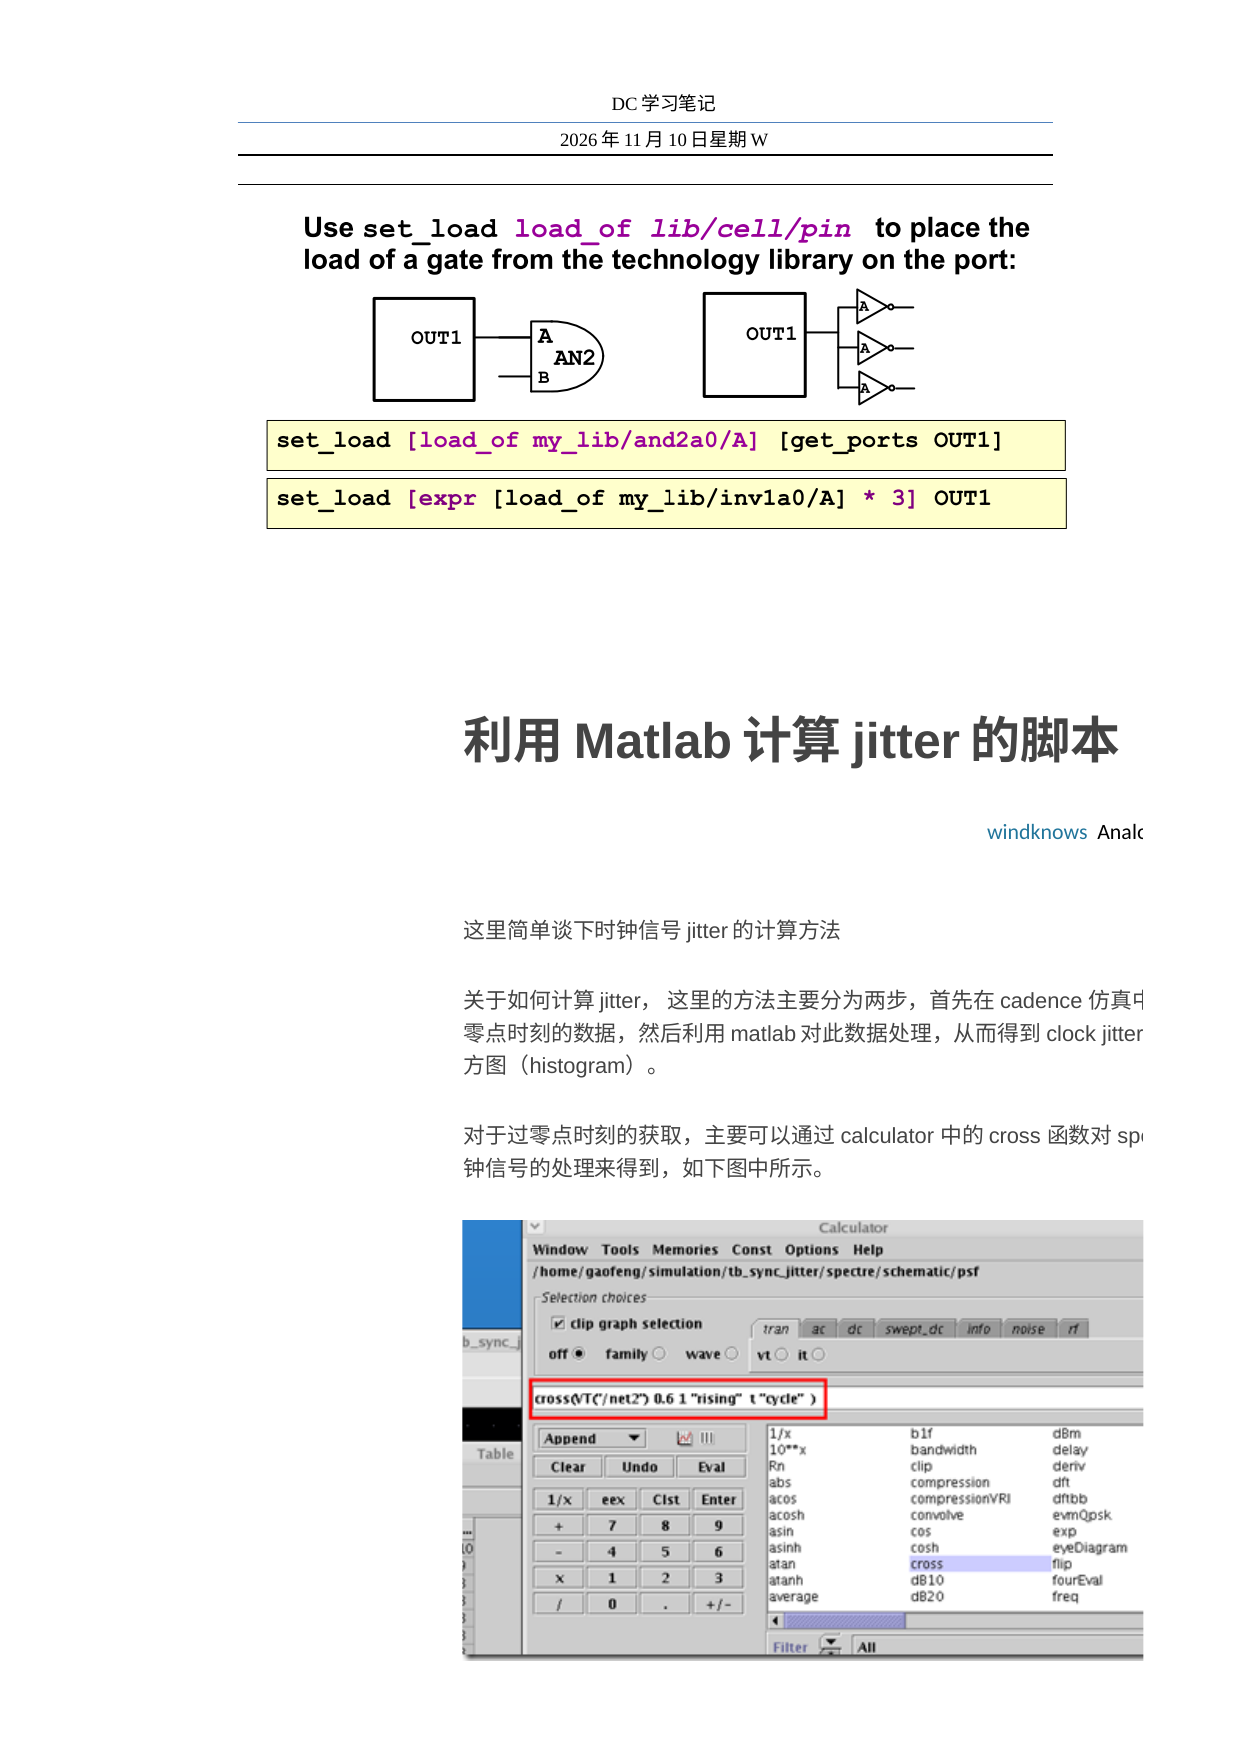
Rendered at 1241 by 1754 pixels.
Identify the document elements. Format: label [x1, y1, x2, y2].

picture [237, 195, 1103, 537]
